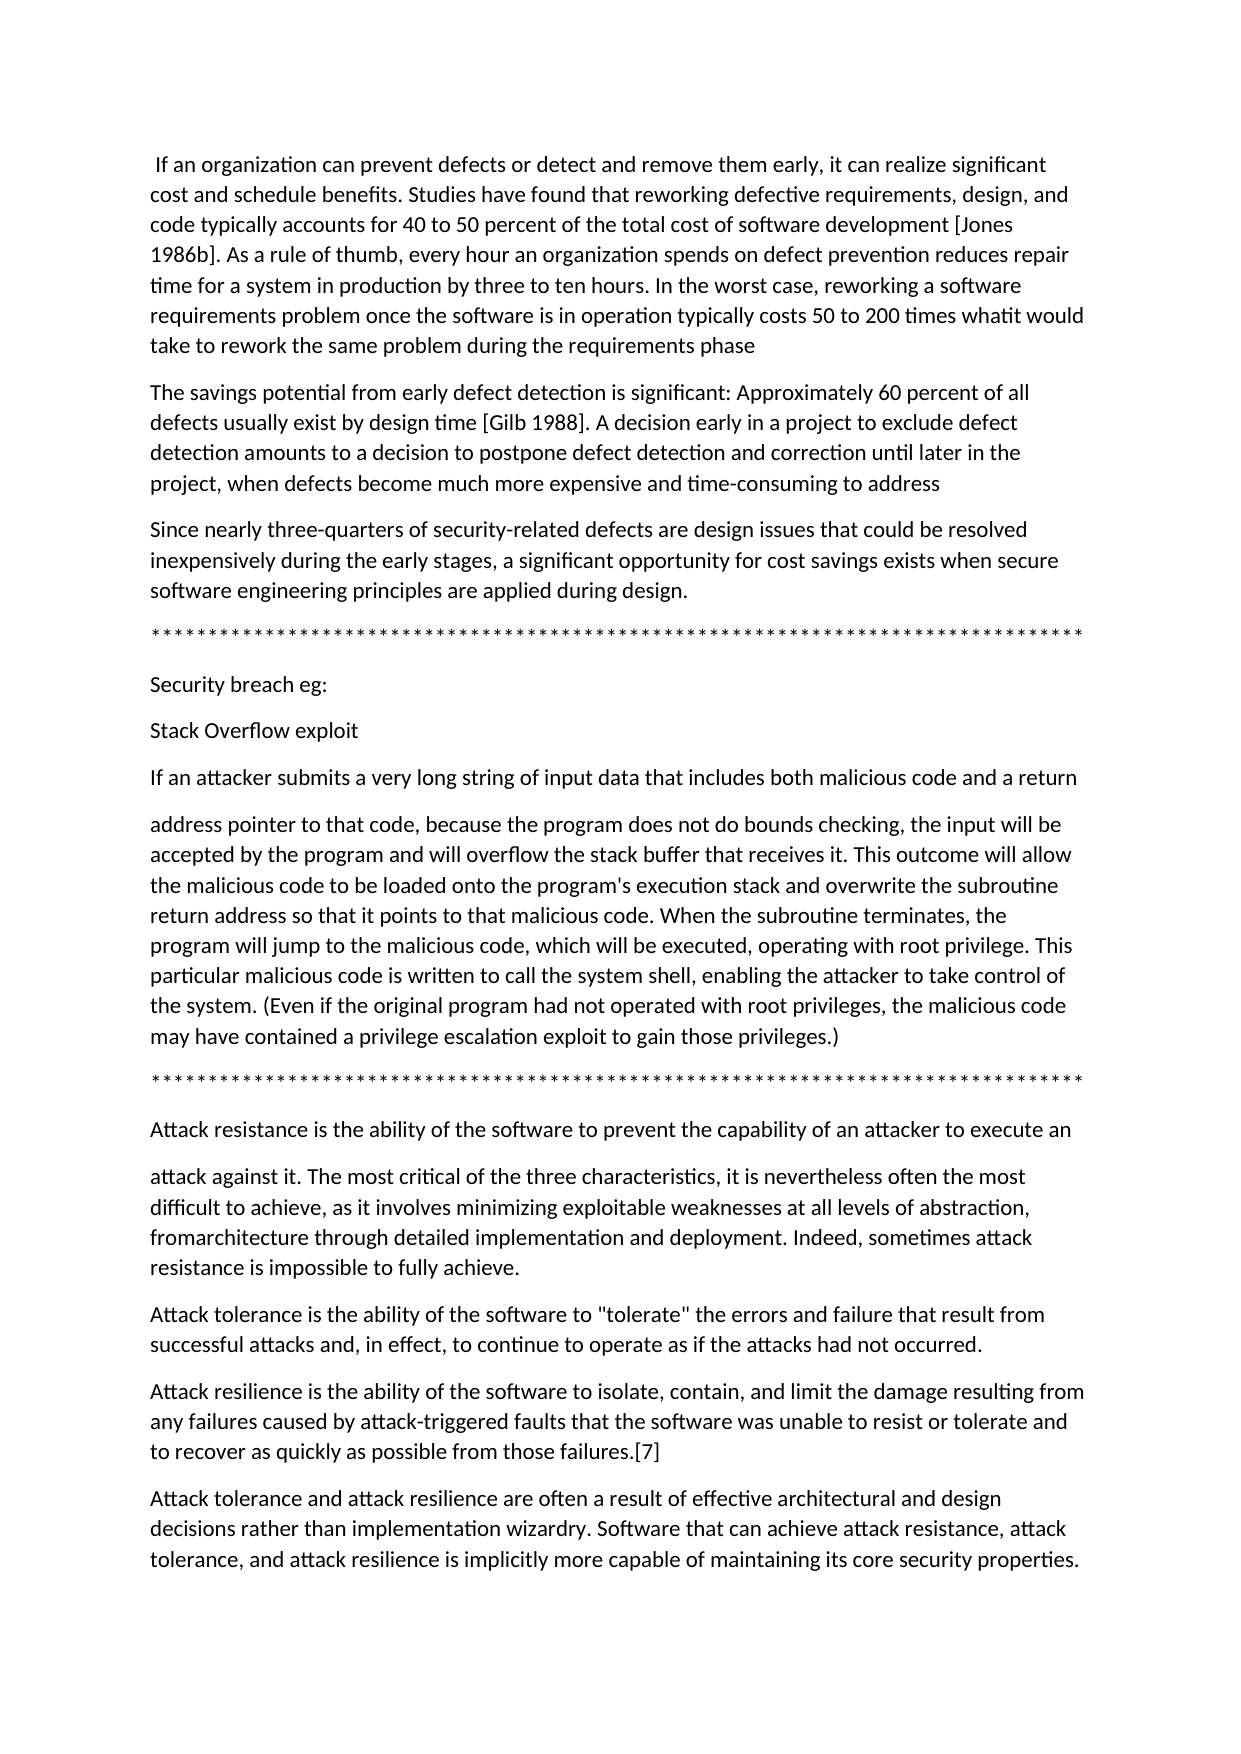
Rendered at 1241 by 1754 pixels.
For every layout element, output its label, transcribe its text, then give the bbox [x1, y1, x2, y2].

text Attack tolerance is the ability of the software to "tolerate" the errors and failure that result from successful attacks and, in effect, to continue to operate as if the attacks had not occurred. [150, 1300, 1090, 1358]
text If an attacker submits a very long string of input data that includes both malicious code and a return [150, 763, 1090, 792]
text Stack Overflow exploit [150, 717, 1090, 745]
text Attack resistance is the ability of the software to prevent the capability of an attacker to execute an [150, 1116, 1090, 1144]
text ********************************************************************************** [150, 623, 1090, 651]
text Attack tolerance and attack resilience are often a result of effective architectural and design decisions rather than implementation wizardry. Software that can achieve attack resistance, attack tolerance, and attack resilience is implicitly more capable of maintaining its core security properties. [150, 1484, 1090, 1573]
text The savings potential from early defect detection is significant: Approximately 60 percent of all defects usually exist by design time [Gilb 1988]. A decision early in a project to exclude defect detection amounts to a decision to postpone defect detection and correction until later in the project, when defects become much more expensive and time-consuming to address [150, 378, 1090, 497]
text Since nearly three-quarters of security-related defects are design issues that could be resolved inexpensively during the early stages, a significant opportunity for cost savings exists when secure software engineering principles are applied during design. [150, 516, 1090, 604]
text If an organization can prevent defects or detect and remove them early, it can realize significant cost and schedule benefits. Studies have found that reworking defective requirements, design, and code typically accounts for 40 to 50 percent of the total cost of software development [Jones 1986b]. As a rule of thumb, every hour an organization spends on defect prevention reduces repair time for a system in production by three to ten hours. In the worst case, reworking a software requirements problem once the software is in operation typically costs 50 to 200 times whatit would take to rework the same problem during the requirements phase [150, 150, 1090, 359]
text Attack resilience is the ability of the software to isolate, contain, and limit the damage resulting from any failures caused by attack-triggered faults that the software was unable to resist or tolerate and to recover as quickly as possible from those failures.[7] [150, 1377, 1090, 1466]
text attack against it. The most critical of the three characteristics, it is nevertheless often the most difficult to achieve, as it involves minimizing exploitable weaknesses at all levels of abstraction, fromarchitecture through detailed implementation and deployment. Indeed, sometimes attack resistance is impossible to fully achieve. [150, 1162, 1090, 1281]
text Security breach eg: [150, 670, 1090, 698]
text ********************************************************************************** [150, 1069, 1090, 1097]
text address pointer to that code, because the program does not do bounds checking, the input will be accepted by the program and will overflow the stack buffer that receives it. This outcome will allow the malicious code to be loaded onto the program's execution stack and overwrite the subroutine return address so that it points to that malicious code. When the subroutine terminates, the program will jump to the malicious code, which will be executed, operating with root privilege. This particular malicious code is written to call the system shell, enabling the attacker to take control of the system. (Even if the original program had not operated with root privileges, the malicious code may have contained a privilege escalation exploit to gain those privileges.) [150, 810, 1090, 1050]
